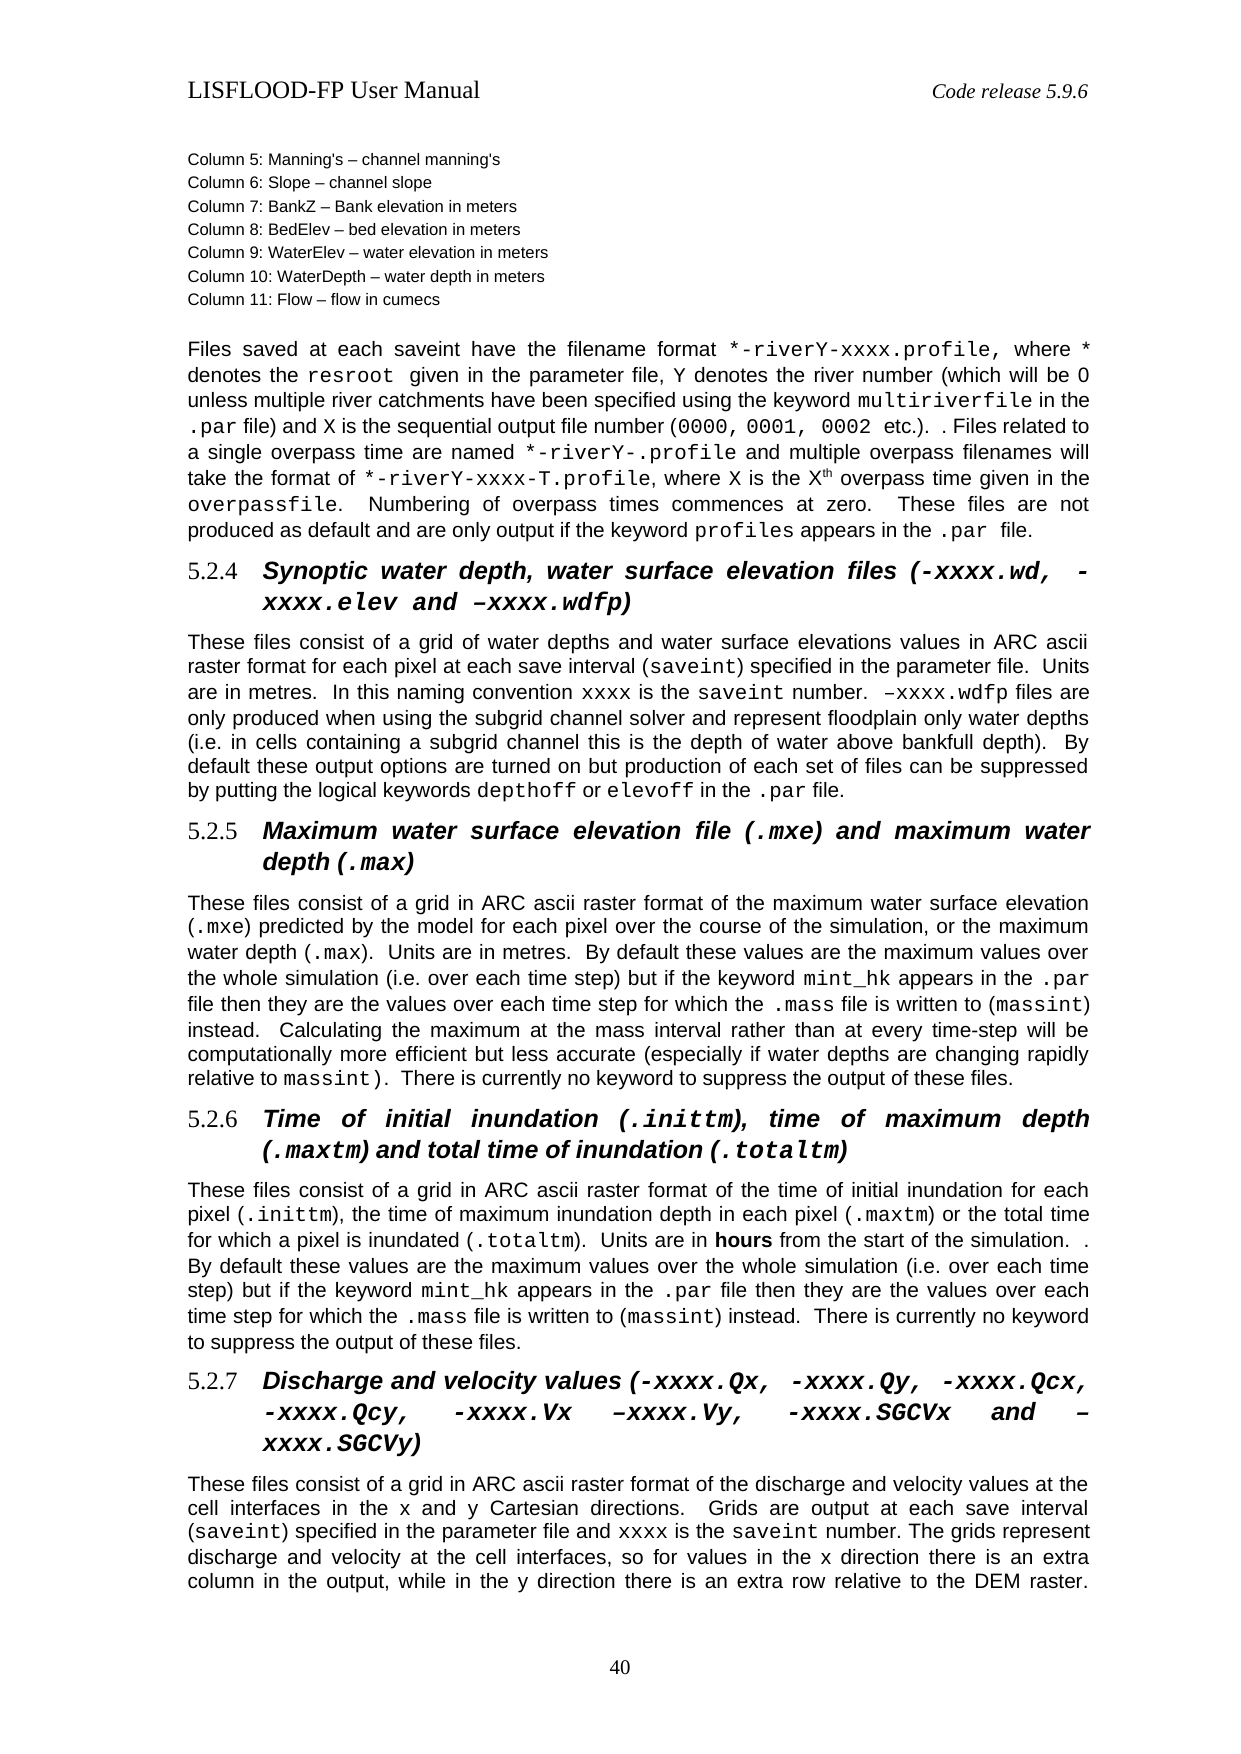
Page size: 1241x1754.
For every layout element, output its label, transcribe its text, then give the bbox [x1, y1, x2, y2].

text These files consist of a grid in ARC ascii raster format of the maximum water surface elevation (.mxe) predicted by the model for each pixel over the course of the simulation, or the maximum water depth (.max). Units are in metres. By default these values are the maximum values over the whole simulation (i.e. over each time step) but if the keyword mint_hk appears in the .par file then they are the values over each time step for which the .mass file is written to (massint) instead. Calculating the maximum at the mass interval rather than at every time-step will be computationally more efficient but less accurate (especially if water depths are changing rapidly relative to massint). There is currently no keyword to suppress the output of these files. [187, 890, 1090, 1091]
text Column 9: WaterElev – water elevation in meters [187, 243, 1090, 262]
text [187, 1471, 1090, 1593]
subtitle Time of initial inundation (.inittm), time of maximum depth (.maxtm) and total time of inundation (.totaltm) [187, 1104, 1090, 1166]
text Column 10: WaterDepth – water depth in meters [187, 267, 1090, 286]
text Files saved at each saveint have the filename format *-riverY-xxxx.profile, where * denotes the resroot given in the parameter file, Y denotes the river number (which will be 0 unless multiple river catchments have been specified using the keyword multiriverfile in the .par file) and X is the sequential output file number (0000, 0001, 0002 etc.). . Files related to a single overpass time are named *-riverY-.profile and multiple overpass filenames will take the format of *-riverY-xxxx-T.profile, where X is the Xth overpass time given in the overpassfile. Numbering of overpass times commences at zero. These files are not produced as default and are only output if the keyword profiles appears in the .par file. [187, 337, 1090, 543]
text Column 7: BankZ – Bank elevation in meters [187, 197, 1090, 216]
text These files consist of a grid in ARC ascii raster format of the time of initial inundation for each pixel (.inittm), the time of maximum inundation depth in each pixel (.maxtm) or the total time for which a pixel is inundated (.totaltm). Units are in hours from the start of the simulation. . By default these values are the maximum values over the whole simulation (i.e. over each time step) but if the keyword mint_hk appears in the .par file then they are the values over each time step for which the .mass file is written to (massint) instead. There is currently no keyword to suppress the output of these files. [187, 1178, 1090, 1353]
text Column 6: Slope – channel slope [187, 173, 1090, 192]
text Column 11: Flow – flow in cumecs [187, 290, 1090, 309]
text Column 5: Manning's – channel manning's [187, 150, 1090, 169]
text Column 8: BedElev – bed elevation in meters [187, 220, 1090, 239]
subtitle Synoptic water depth, water surface elevation files (-xxxx.wd, -xxxx.elev and –xxxx.wdfp) [187, 556, 1090, 618]
text These files consist of a grid of water depths and water surface elevations values in ARC ascii raster format for each pixel at each save interval (saveint) specified in the parameter file. Units are in metres. In this naming convention xxxx is the saveint number. –xxxx.wdfp files are only produced when using the subgrid channel solver and represent floodplain only water depths (i.e. in cells containing a subgrid channel this is the depth of water above bankfull depth). By default these output options are turned on but production of each set of files can be suppressed by putting the logical keywords depthoff or elevoff in the .par file. [187, 630, 1090, 803]
subtitle Maximum water surface elevation file (.mxe) and maximum water depth (.max) [187, 816, 1090, 878]
subtitle Discharge and velocity values (-xxxx.Qx, -xxxx.Qy, -xxxx.Qcx, -xxxx.Qcy, -xxxx.Vx –xxxx.Vy, -xxxx.SGCVx and –xxxx.SGCVy) [187, 1366, 1090, 1459]
